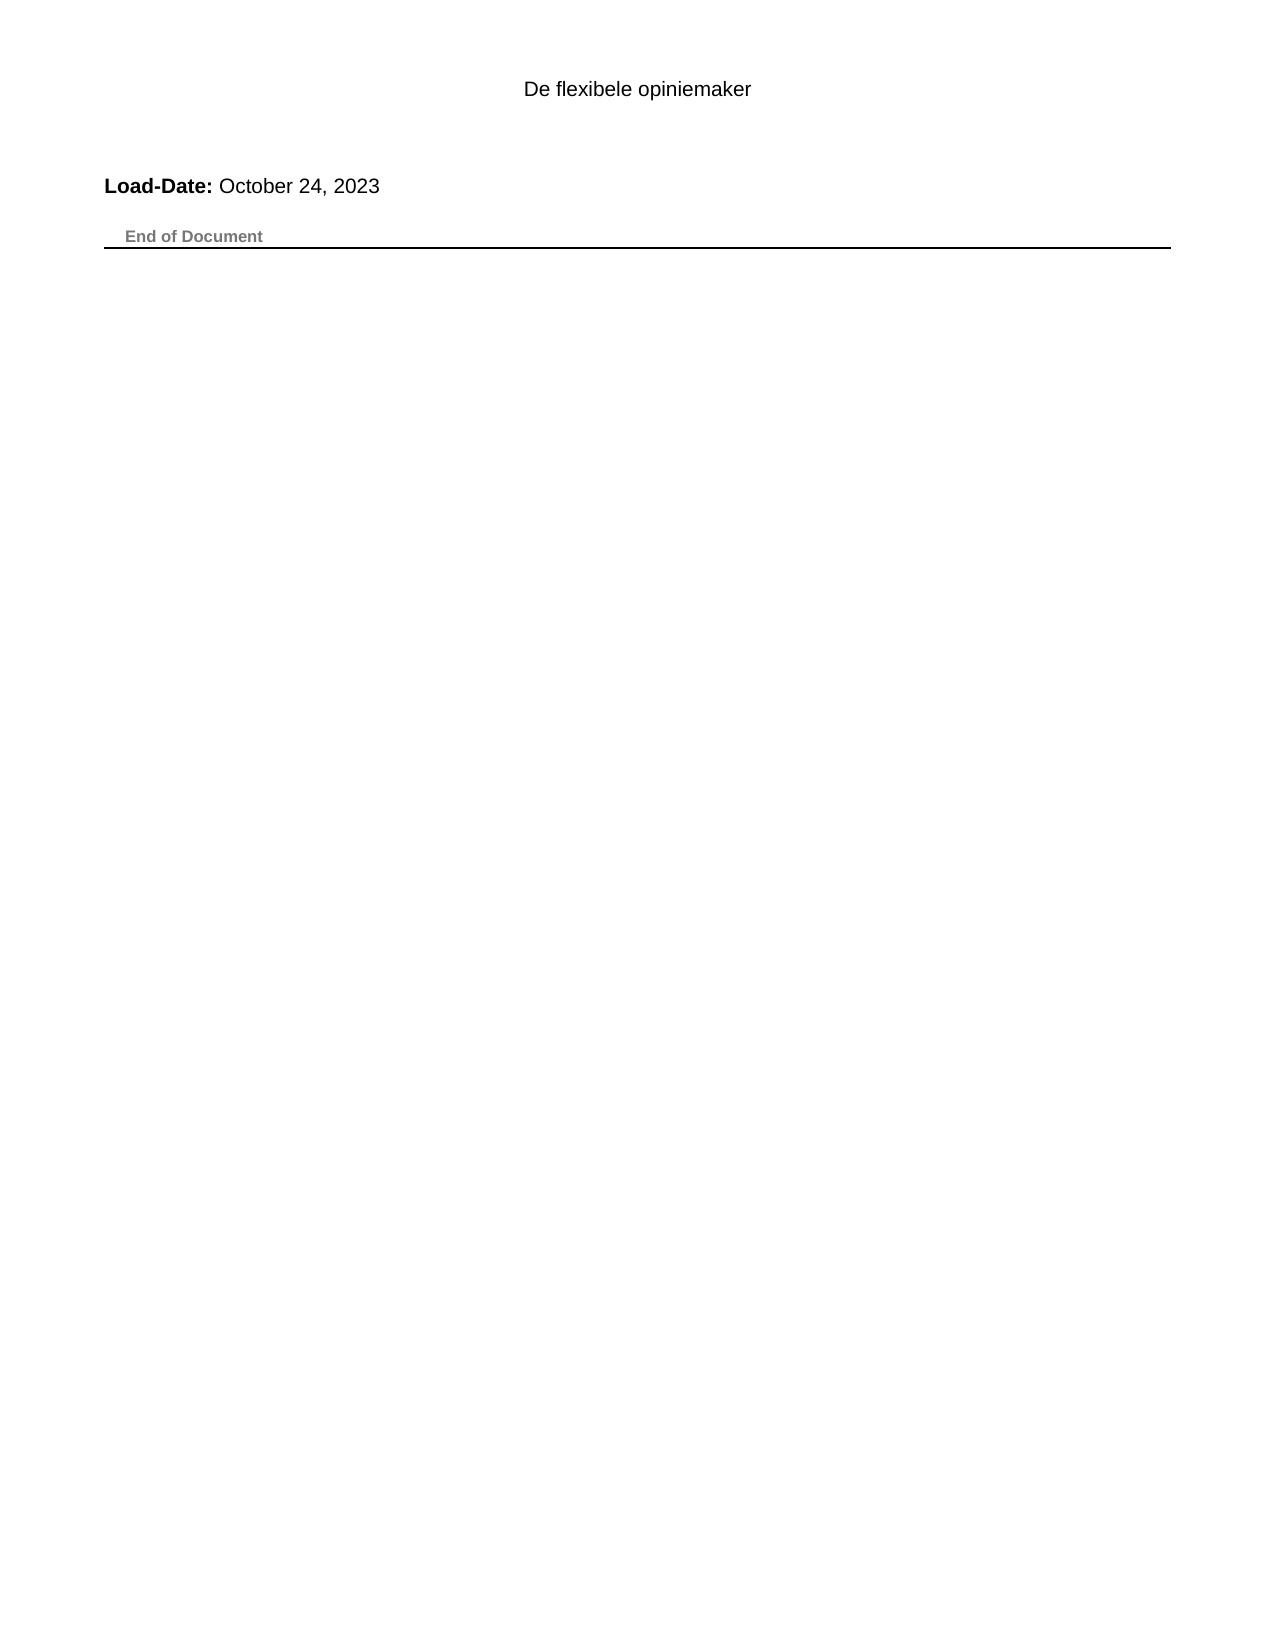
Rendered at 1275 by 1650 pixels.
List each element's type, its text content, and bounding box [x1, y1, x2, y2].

text End of Document [125, 227, 1171, 246]
text Load-Date: October 24, 2023 [104, 142, 1171, 198]
